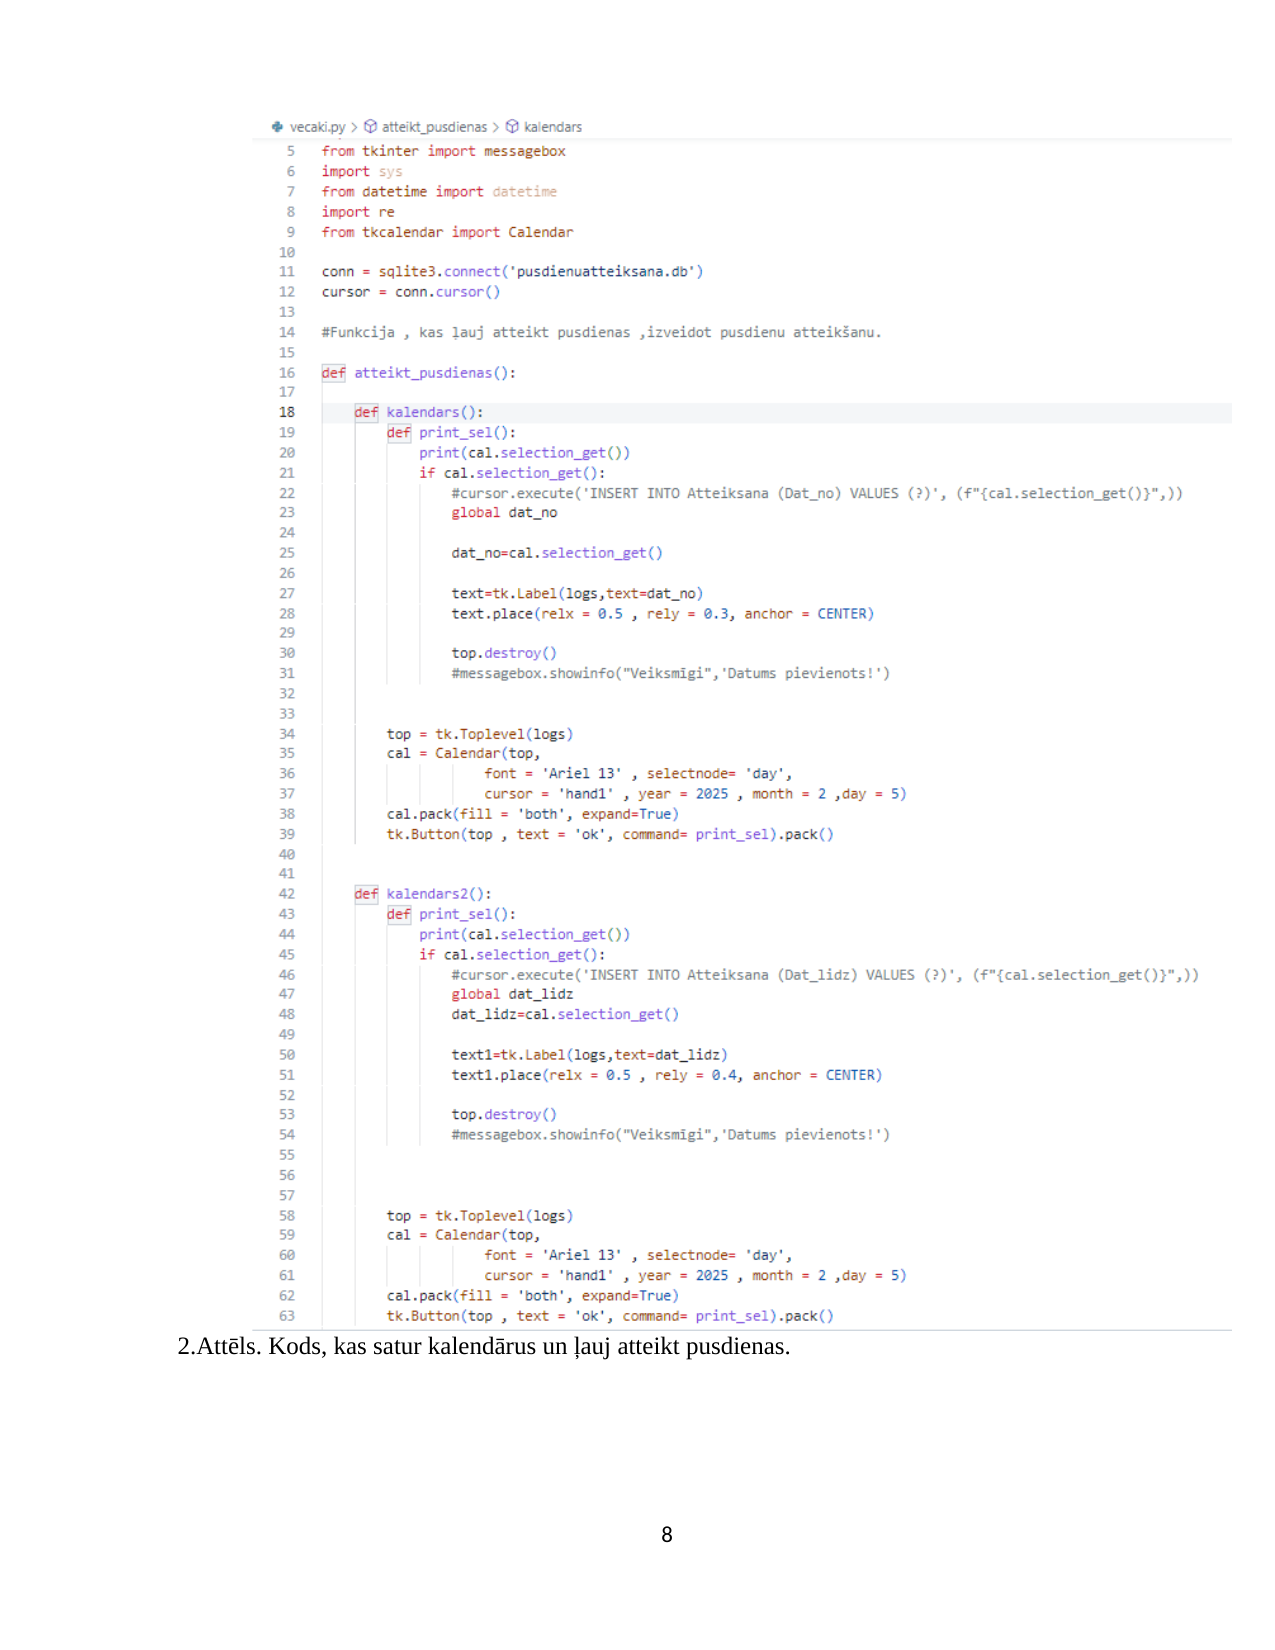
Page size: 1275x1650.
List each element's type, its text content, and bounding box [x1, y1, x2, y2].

picture [252, 118, 1232, 1331]
